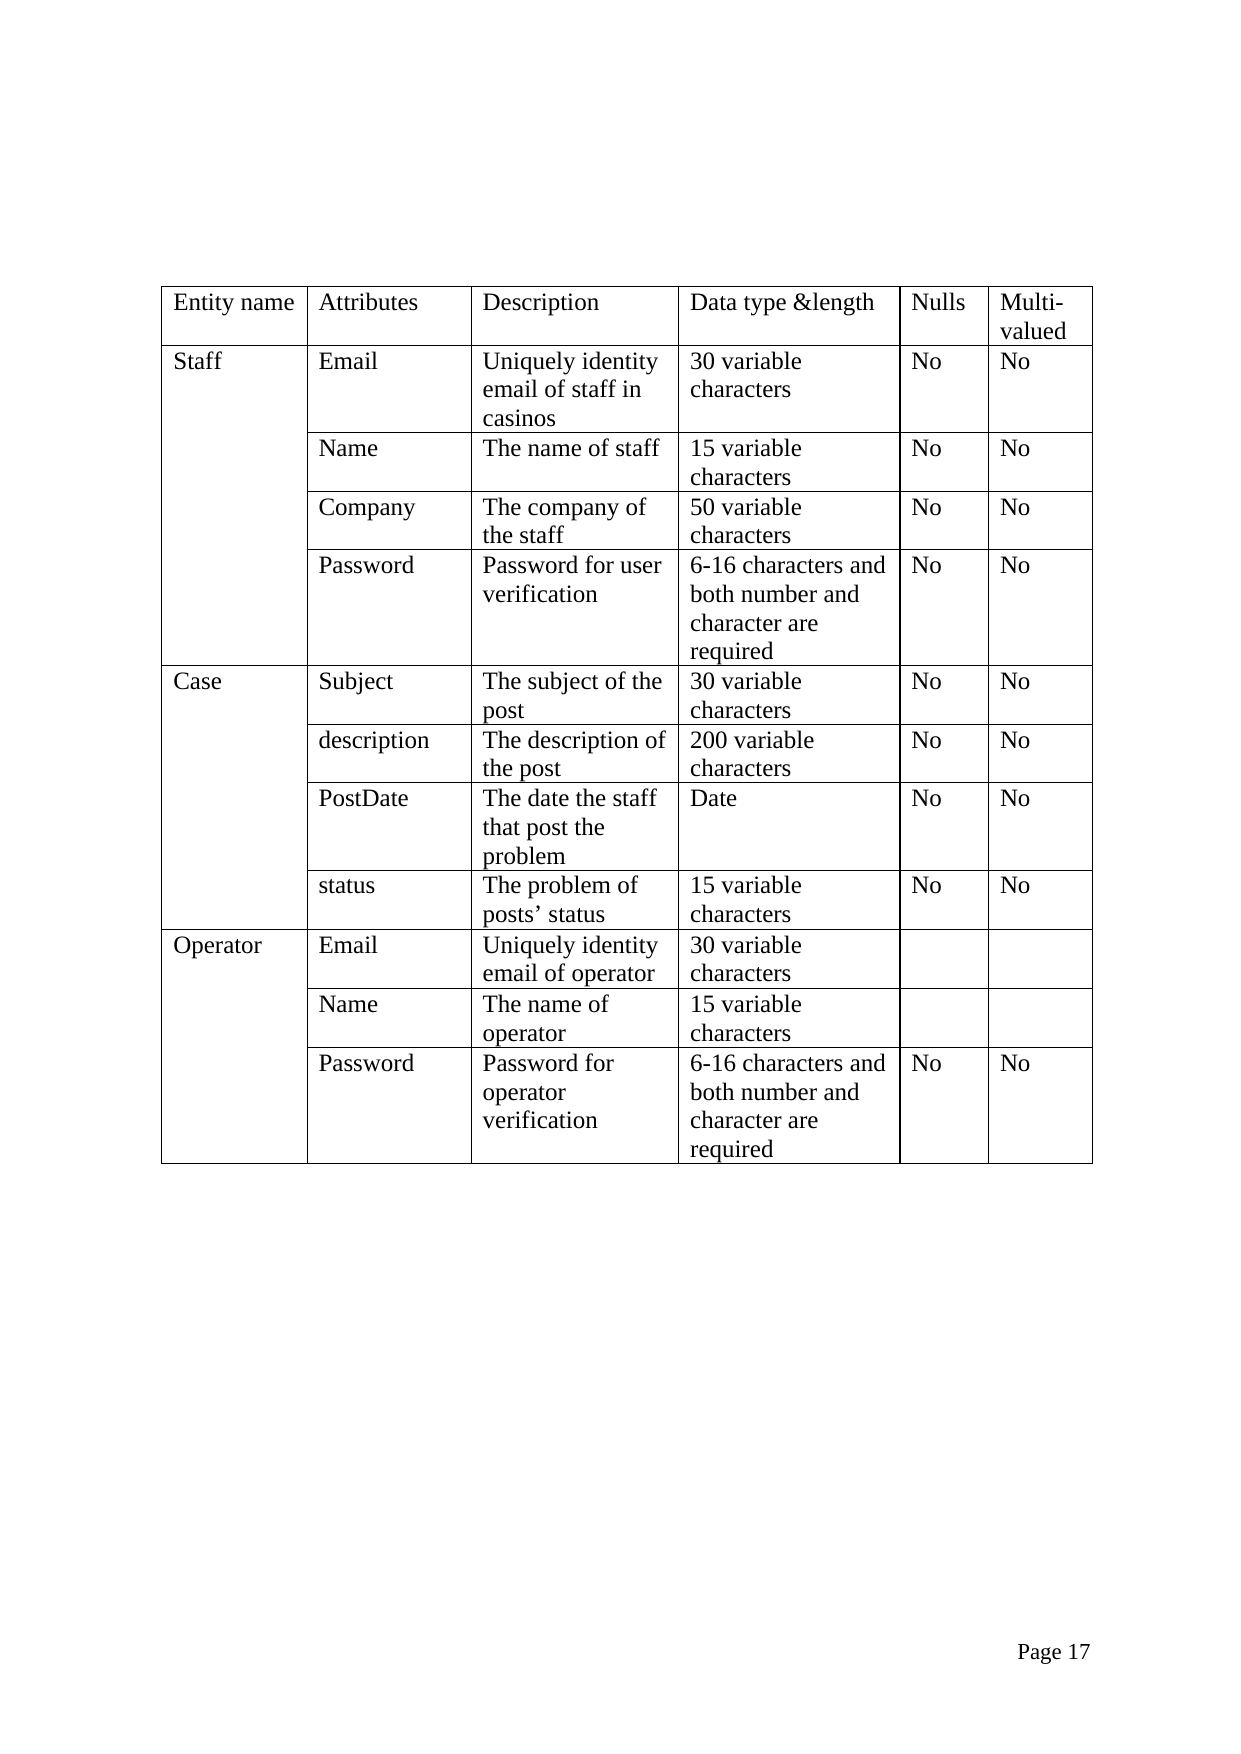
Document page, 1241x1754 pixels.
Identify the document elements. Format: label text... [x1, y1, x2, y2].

table_cell No [989, 783, 1092, 869]
table_cell No [989, 666, 1092, 724]
table_cell 15 variable characters [679, 433, 899, 491]
table_cell 30 variable characters [679, 930, 899, 988]
table_header Entity name [162, 287, 307, 345]
table_header Attributes [308, 287, 471, 345]
table_cell 6-16 characters and both number and character are required [679, 550, 899, 665]
table_cell Date [679, 783, 899, 869]
table_cell No [901, 550, 988, 665]
table_cell [989, 989, 1092, 1047]
table_cell 15 variable characters [679, 871, 899, 929]
table_header Data type &length [679, 287, 899, 345]
table_cell 200 variable characters [679, 725, 899, 782]
table_cell No [989, 346, 1092, 432]
table_cell Password [308, 1048, 471, 1163]
table_cell No [901, 1048, 988, 1163]
table_cell No [901, 492, 988, 549]
table_cell The name of operator [472, 989, 678, 1047]
table_cell 6-16 characters and both number and character are required [679, 1048, 899, 1163]
table_header Multi-valued [989, 287, 1092, 345]
table_cell No [901, 783, 988, 869]
table_cell The name of staff [472, 433, 678, 491]
table_cell Operator [162, 930, 307, 1163]
table_cell PostDate [308, 783, 471, 869]
table_cell No [989, 725, 1092, 782]
table_cell No [989, 550, 1092, 665]
table_header Nulls [901, 287, 988, 345]
table_cell No [901, 725, 988, 782]
table_cell No [989, 492, 1092, 549]
table_cell 30 variable characters [679, 346, 899, 432]
table_cell Name [308, 433, 471, 491]
table_cell Password for operator verification [472, 1048, 678, 1163]
table_cell No [989, 1048, 1092, 1163]
table_cell The description of the post [472, 725, 678, 782]
table_cell Case [162, 666, 307, 929]
table_cell No [989, 871, 1092, 929]
table_cell The company of the staff [472, 492, 678, 549]
table_cell Email [308, 346, 471, 432]
table_cell description [308, 725, 471, 782]
table_cell No [989, 433, 1092, 491]
table_cell Company [308, 492, 471, 549]
table_cell The date the staff that post the problem [472, 783, 678, 869]
table_cell 30 variable characters [679, 666, 899, 724]
table_cell No [901, 433, 988, 491]
table_cell Staff [162, 346, 307, 665]
table_cell Name [308, 989, 471, 1047]
table_cell Uniquely identity email of staff in casinos [472, 346, 678, 432]
table_cell Password for user verification [472, 550, 678, 665]
table_cell Uniquely identity email of operator [472, 930, 678, 988]
table_cell No [901, 871, 988, 929]
table_cell No [901, 666, 988, 724]
table_cell 50 variable characters [679, 492, 899, 549]
table_cell [901, 989, 988, 1047]
table_cell Subject [308, 666, 471, 724]
table_cell [901, 930, 988, 988]
table_cell status [308, 871, 471, 929]
table_header Description [472, 287, 678, 345]
table_cell Password [308, 550, 471, 665]
table_cell 15 variable characters [679, 989, 899, 1047]
table_cell The subject of the post [472, 666, 678, 724]
table_cell [989, 930, 1092, 988]
table_cell The problem of posts’ status [472, 871, 678, 929]
table_cell No [901, 346, 988, 432]
table_cell Email [308, 930, 471, 988]
